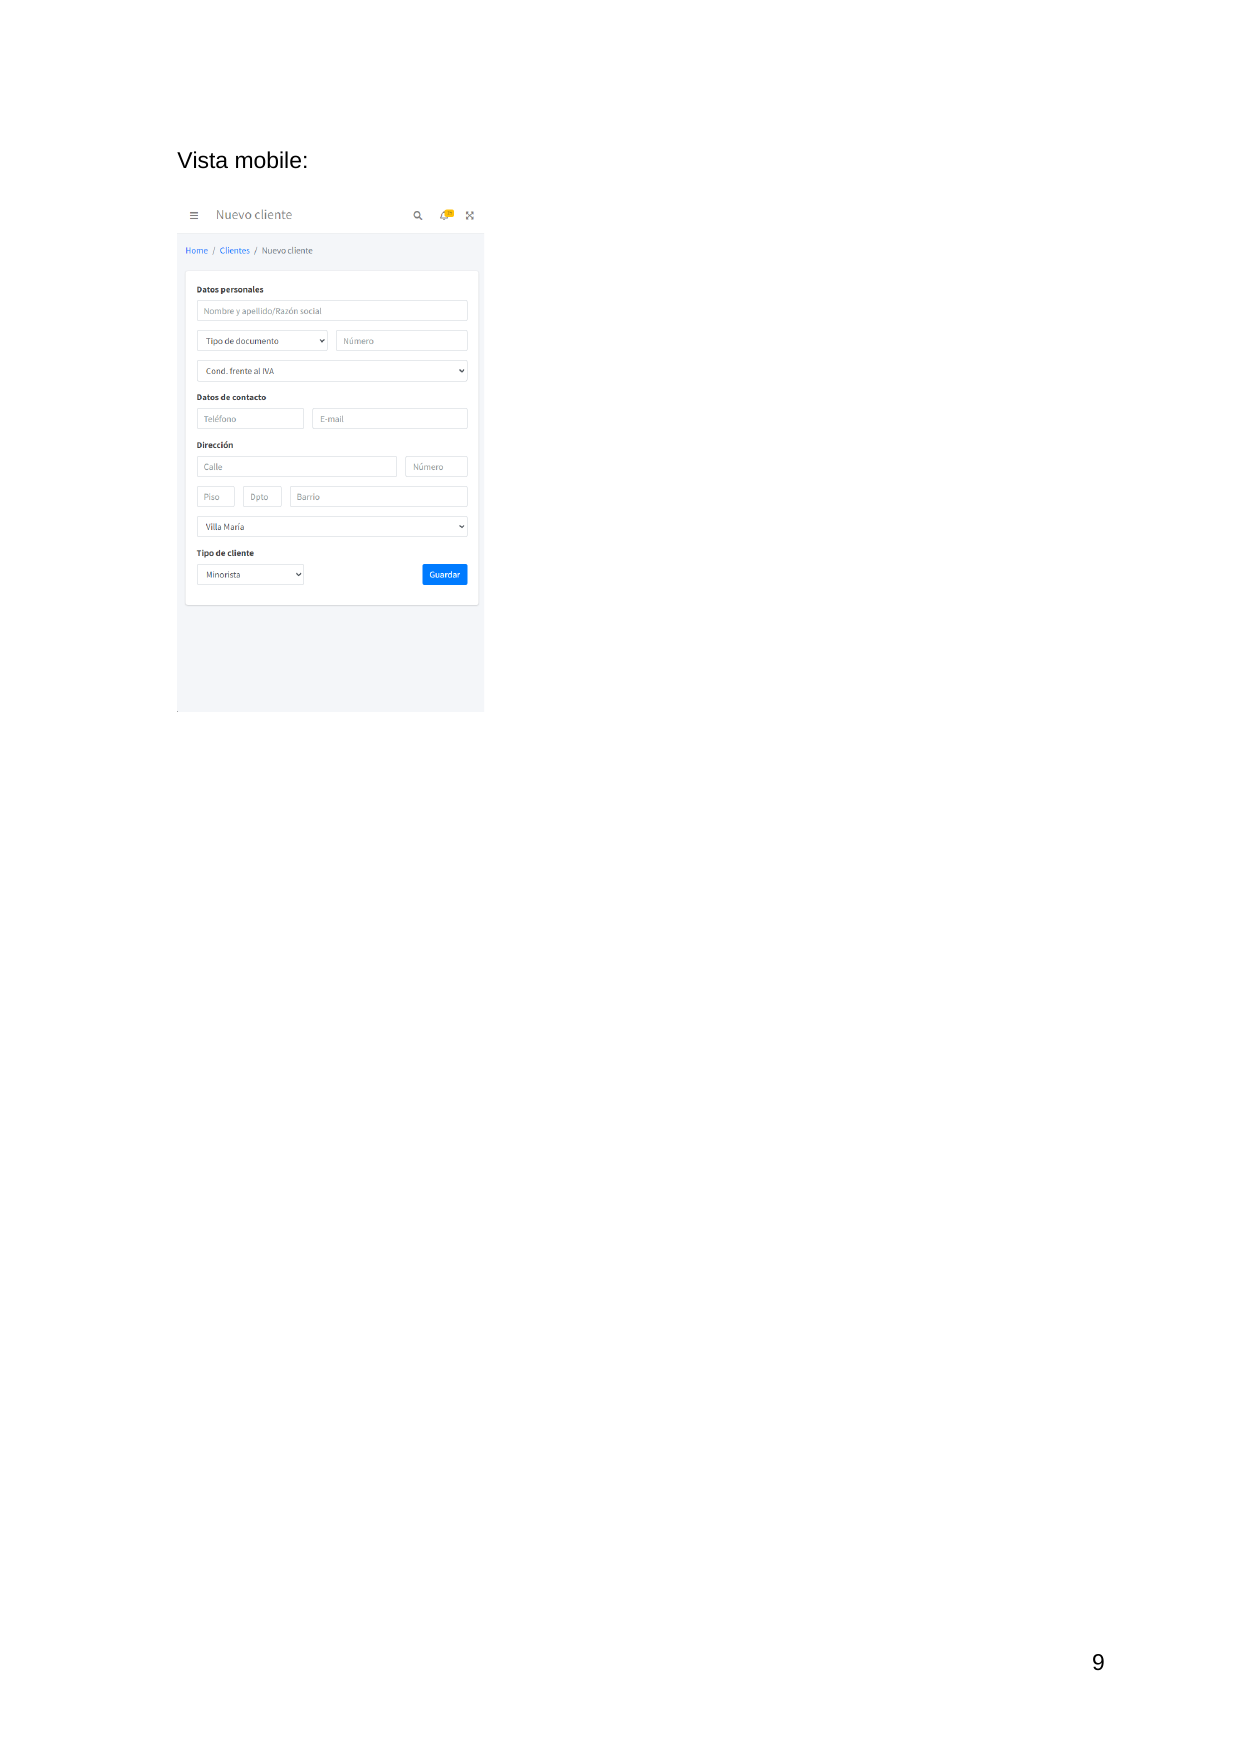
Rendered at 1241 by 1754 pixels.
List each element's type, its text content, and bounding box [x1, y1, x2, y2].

picture [177, 198, 485, 712]
text Vista mobile: [177, 147, 1063, 173]
